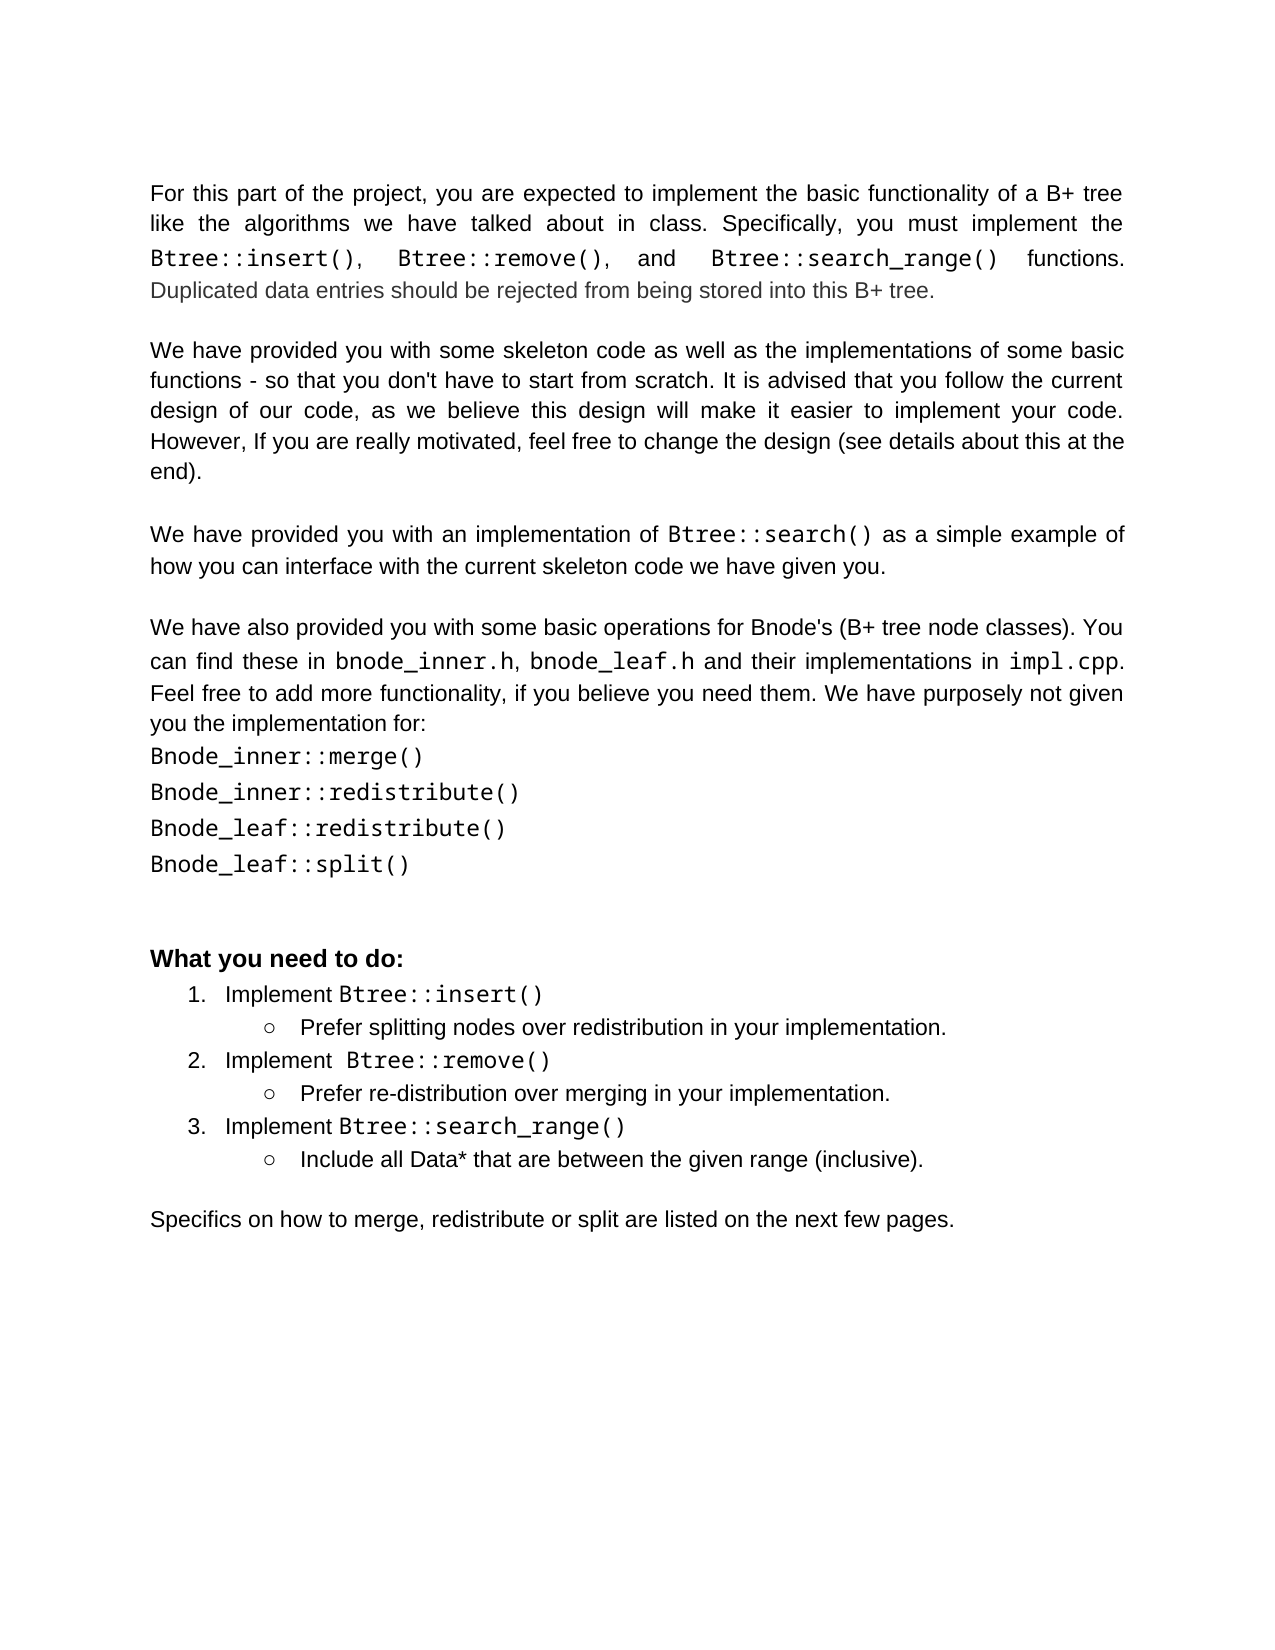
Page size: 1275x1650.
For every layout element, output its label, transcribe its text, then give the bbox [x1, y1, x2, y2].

text Bnode_leaf::redistribute() [150, 812, 1125, 843]
text We have provided you with some skeleton code as well as the implementations of some basic functions - so that you don't have to start from scratch. It is advised that you follow the current design of our code, as we believe this design will make it easier to implement your code. However, If you are really motivated, feel free to change the design (see details about this at the end). [150, 337, 1125, 484]
list Include all Data* that are between the given range (inclusive). [262, 1146, 1125, 1172]
text What you need to do: [150, 944, 1125, 973]
list Implement Btree::insert() [187, 977, 1125, 1009]
text Specifics on how to merge, redistribute or split are listed on the next few pages. [150, 1206, 1125, 1232]
list Implement Btree::search_range() [187, 1110, 1125, 1141]
text We have also provided you with some basic operations for Bnode's (B+ tree node classes). You can find these in bnode_inner.h, bnode_leaf.h and their implementations in impl.cpp. Feel free to add more functionality, if you believe you need them. We have purposely not given you the implementation for: [150, 614, 1125, 736]
list Implement Btree::remove() [187, 1044, 1125, 1075]
list Prefer re-distribution over merging in your implementation. [262, 1079, 1125, 1106]
text Bnode_inner::redistribute() [150, 776, 1125, 807]
text We have provided you with an implementation of Btree::search() as a simple example of how you can interface with the current skeleton code we have given you. [150, 518, 1125, 580]
text Bnode_inner::merge() [150, 740, 1125, 772]
text For this part of the project, you are expected to implement the basic functionality of a B+ tree like the algorithms we have talked about in class. Specifically, you must implement the Btree::insert(), Btree::remove(), and Btree::search_range() functions. Duplicated data entries should be rejected from being stored into this B+ tree. [150, 180, 1125, 303]
list Prefer splitting nodes over redistribution in your implementation. [262, 1013, 1125, 1040]
text Bnode_leaf::split() [150, 848, 1125, 879]
